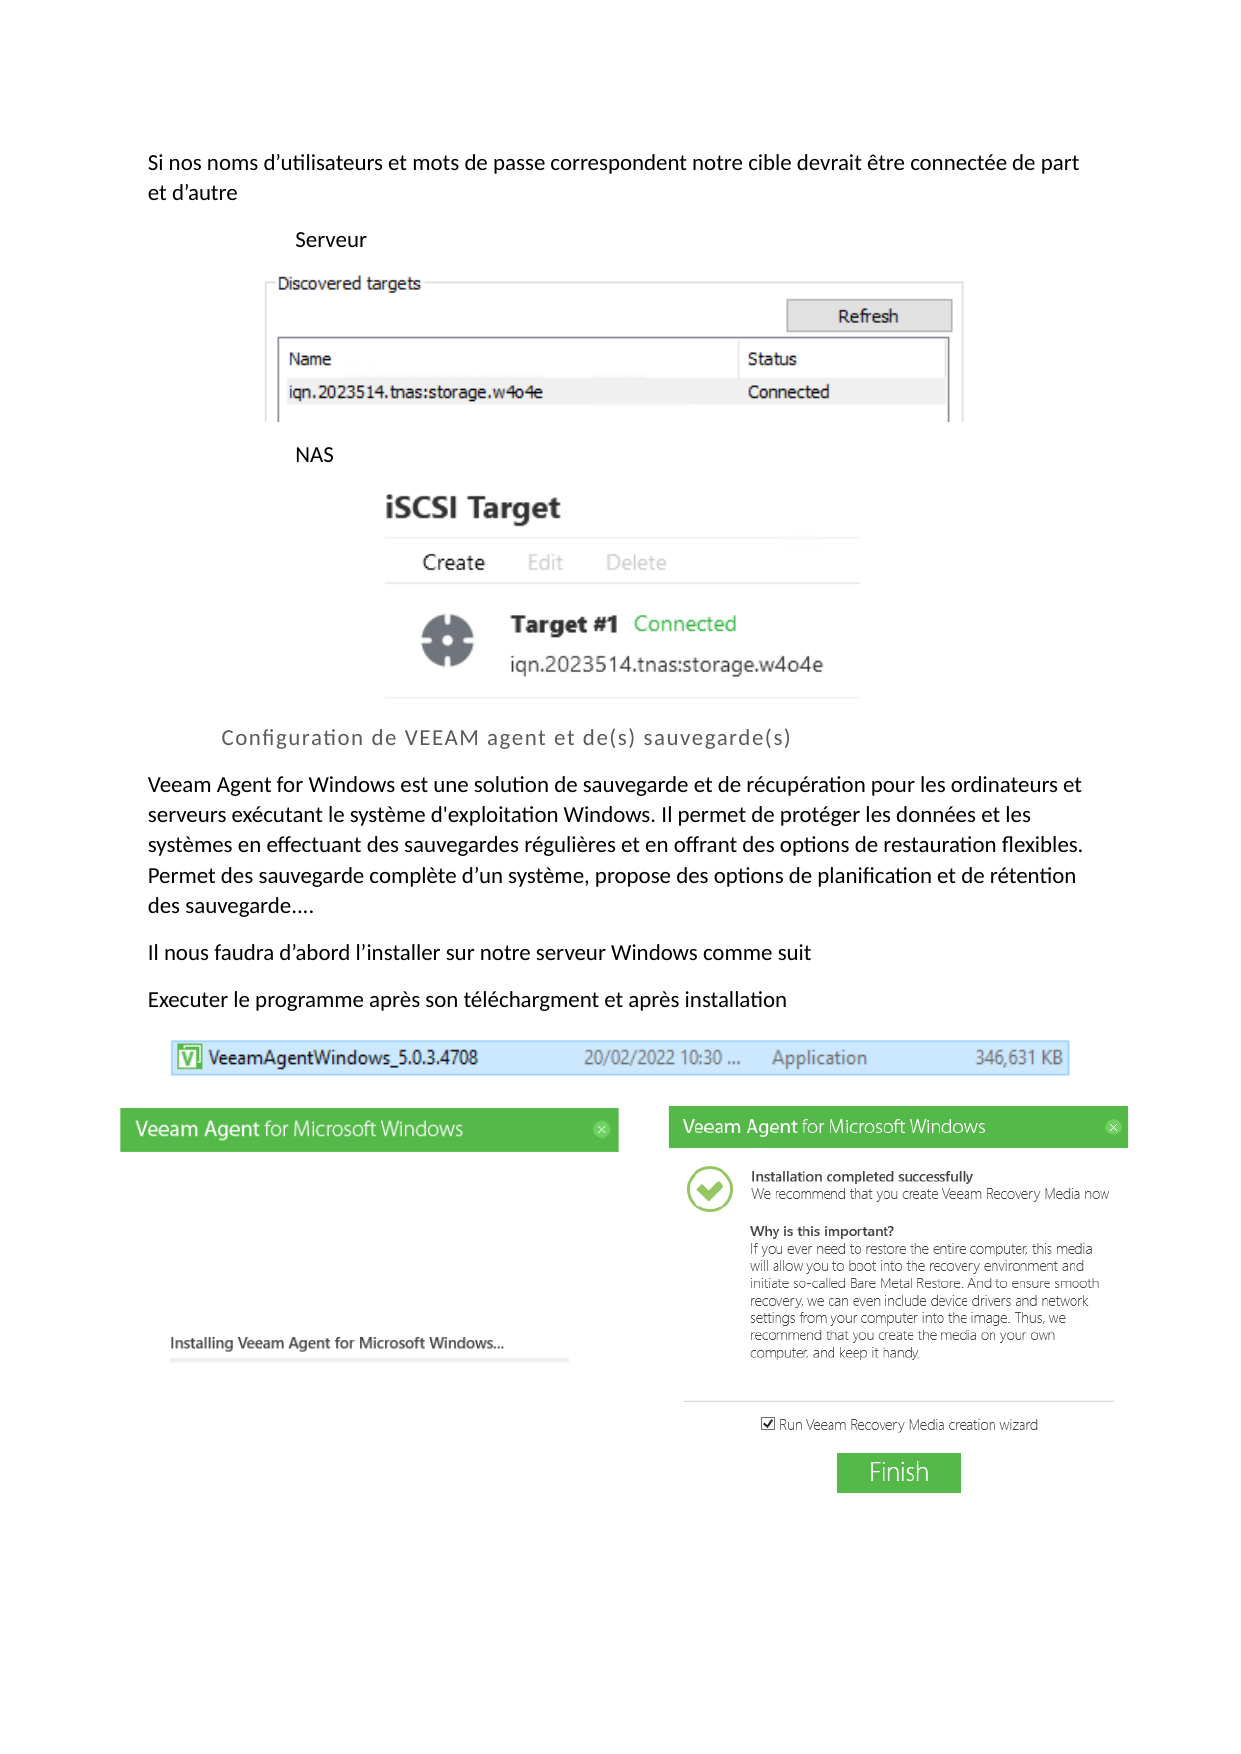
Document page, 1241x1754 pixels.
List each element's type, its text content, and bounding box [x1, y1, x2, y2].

text Serveur [148, 225, 1093, 253]
picture [162, 1031, 1078, 1087]
picture [120, 1108, 619, 1544]
text Il nous faudra d’abord l’installer sur notre serveur Windows comme suit [148, 938, 1093, 966]
text Executer le programme après son téléchargment et après installation [148, 985, 1093, 1013]
picture [379, 487, 861, 705]
text NAS [148, 440, 1093, 468]
picture [668, 1106, 1129, 1508]
text Si nos noms d’utilisateurs et mots de passe correspondent notre cible devrait être connectée de part et d’autre [148, 148, 1093, 206]
picture [259, 271, 981, 422]
text Veeam Agent for Windows est une solution de sauvegarde et de récupération pour les ordinateurs et serveurs exécutant le système d'exploitation Windows. Il permet de protéger les données et les systèmes en effectuant des sauvegardes régulières et en offrant des options de restauration flexibles. Permet des sauvegarde complète d’un système, propose des options de planification et de rétention des sauvegarde.... [148, 770, 1093, 919]
subtitle Configuration de VEEAM agent et de(s) sauvegarde(s) [148, 723, 1093, 751]
